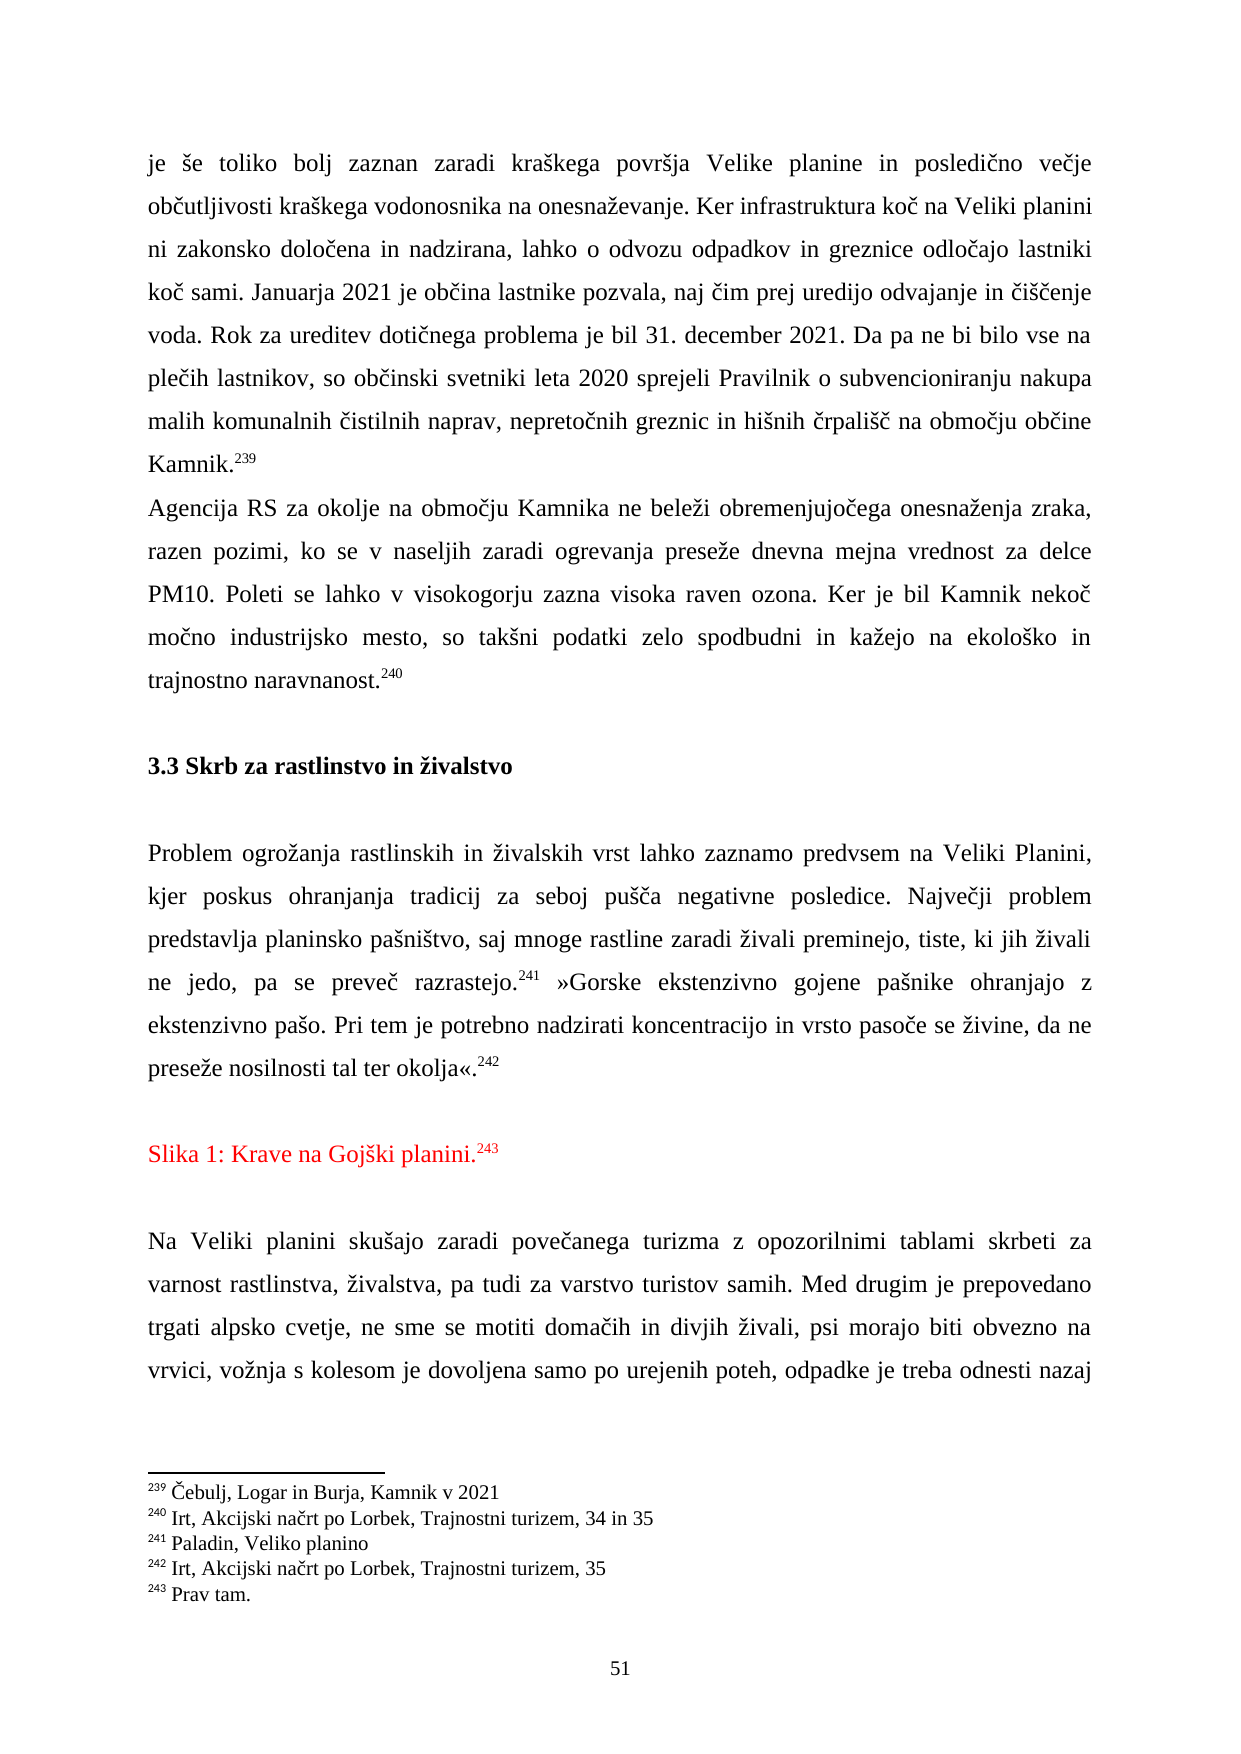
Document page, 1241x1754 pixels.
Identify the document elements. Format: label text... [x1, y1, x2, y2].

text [148, 148, 1093, 478]
text Slika 1: Krave na Gojški planini. [148, 1139, 1093, 1168]
text 3.3 Skrb za rastlinstvo in živalstvo [148, 751, 1093, 780]
text Agencija RS za okolje na območju Kamnika ne beleži obremenjujočega onesnaženja zraka, razen pozimi, ko se v naseljih zaradi ogrevanja preseže dnevna mejna vrednost za delce PM10. Poleti se lahko v visokogorju zazna visoka raven ozona. Ker je bil Kamnik nekoč močno industrijsko mesto, so takšni podatki zelo spodbudni in kažejo na ekološko in trajnostno naravnanost. [148, 493, 1093, 694]
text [148, 1226, 1093, 1427]
text Problem ogrožanja rastlinskih in živalskih vrst lahko zaznamo predvsem na Veliki Planini, kjer poskus ohranjanja tradicij za seboj pušča negativne posledice. Največji problem predstavlja planinsko pašništvo, saj mnoge rastline zaradi živali preminejo, tiste, ki jih živali ne jedo, pa se preveč razrastejo. »Gorske ekstenzivno gojene pašnike ohranjajo z ekstenzivno pašo. Pri tem je potrebno nadzirati koncentracijo in vrsto pasoče se živine, da ne preseže nosilnosti tal ter okolja«. [148, 838, 1093, 1082]
